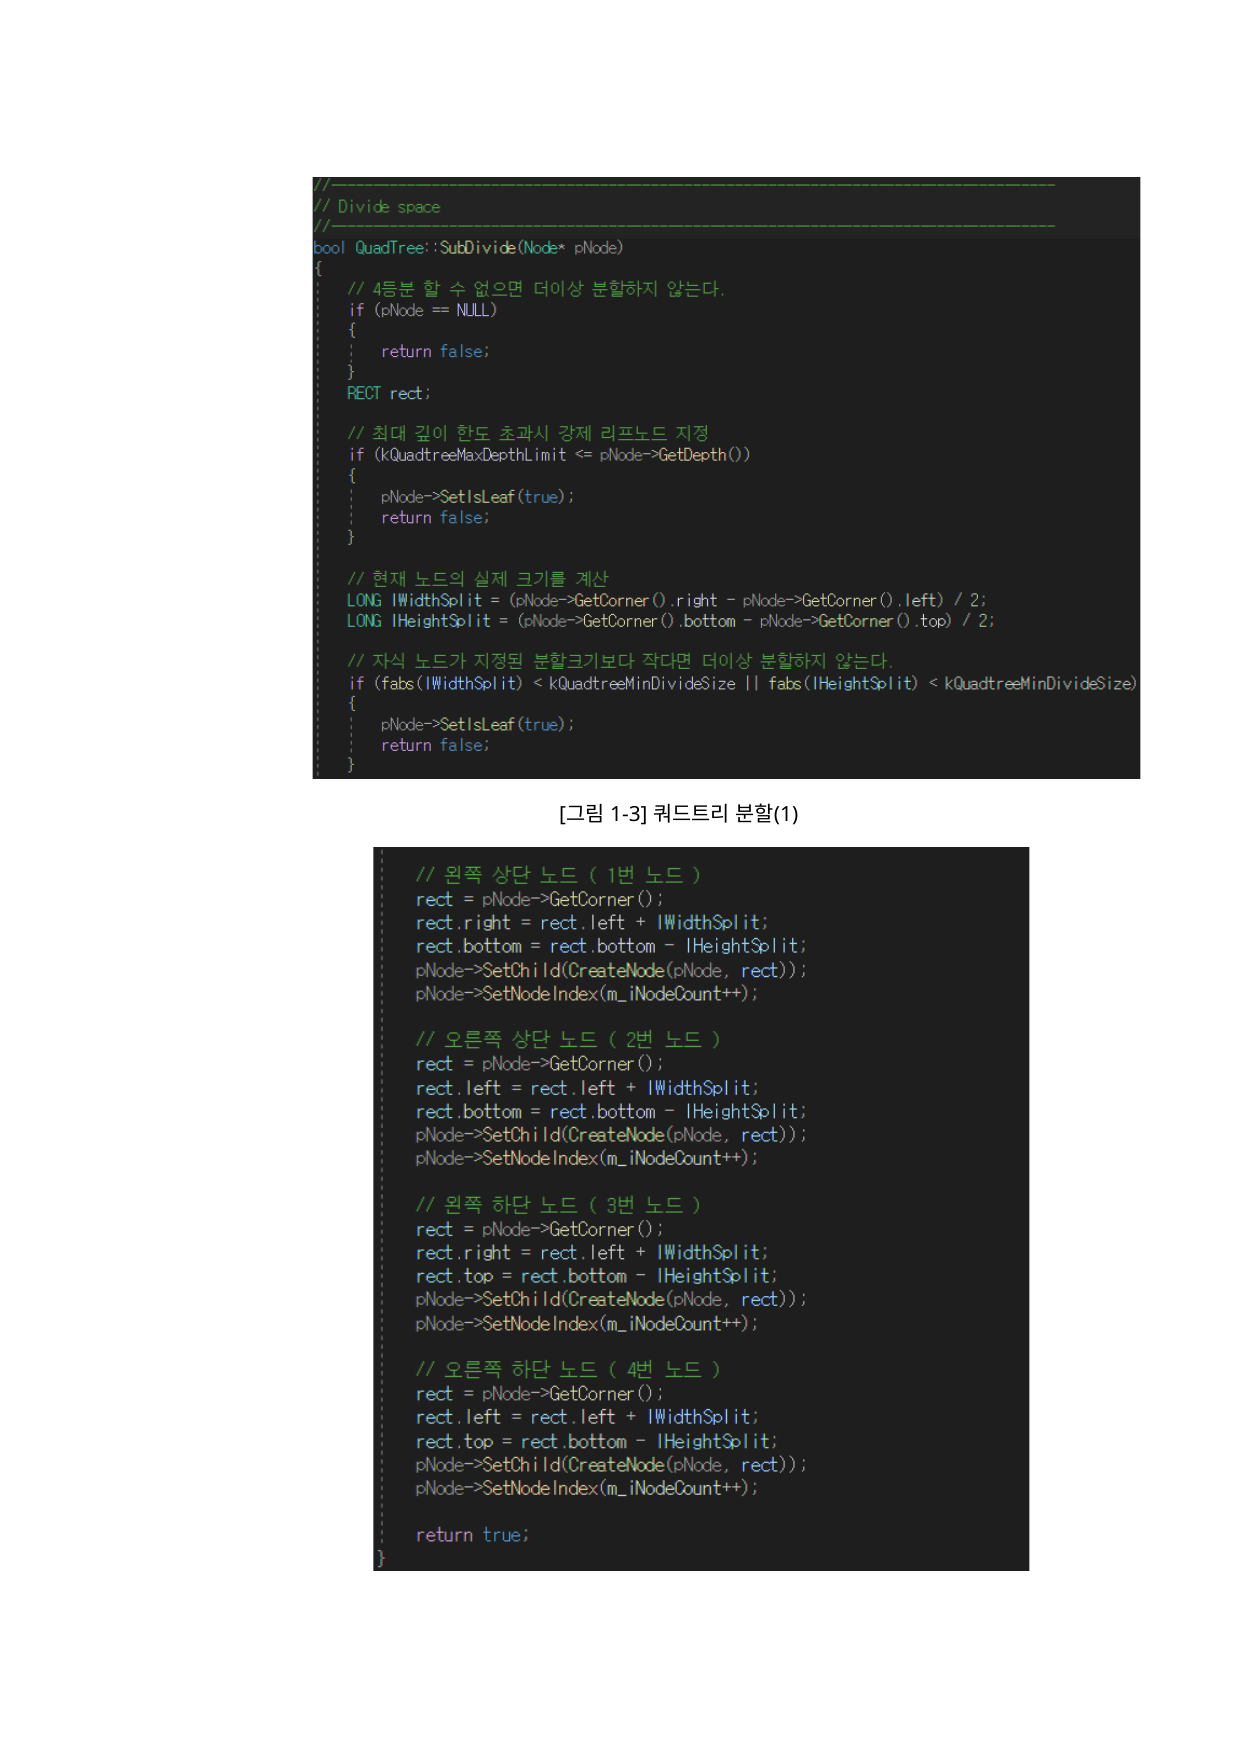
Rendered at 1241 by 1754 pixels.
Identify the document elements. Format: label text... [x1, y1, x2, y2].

picture [373, 847, 1030, 1571]
picture [312, 177, 1141, 779]
list [그림 1-3] 쿼드트리 분할(1) [267, 798, 1090, 828]
